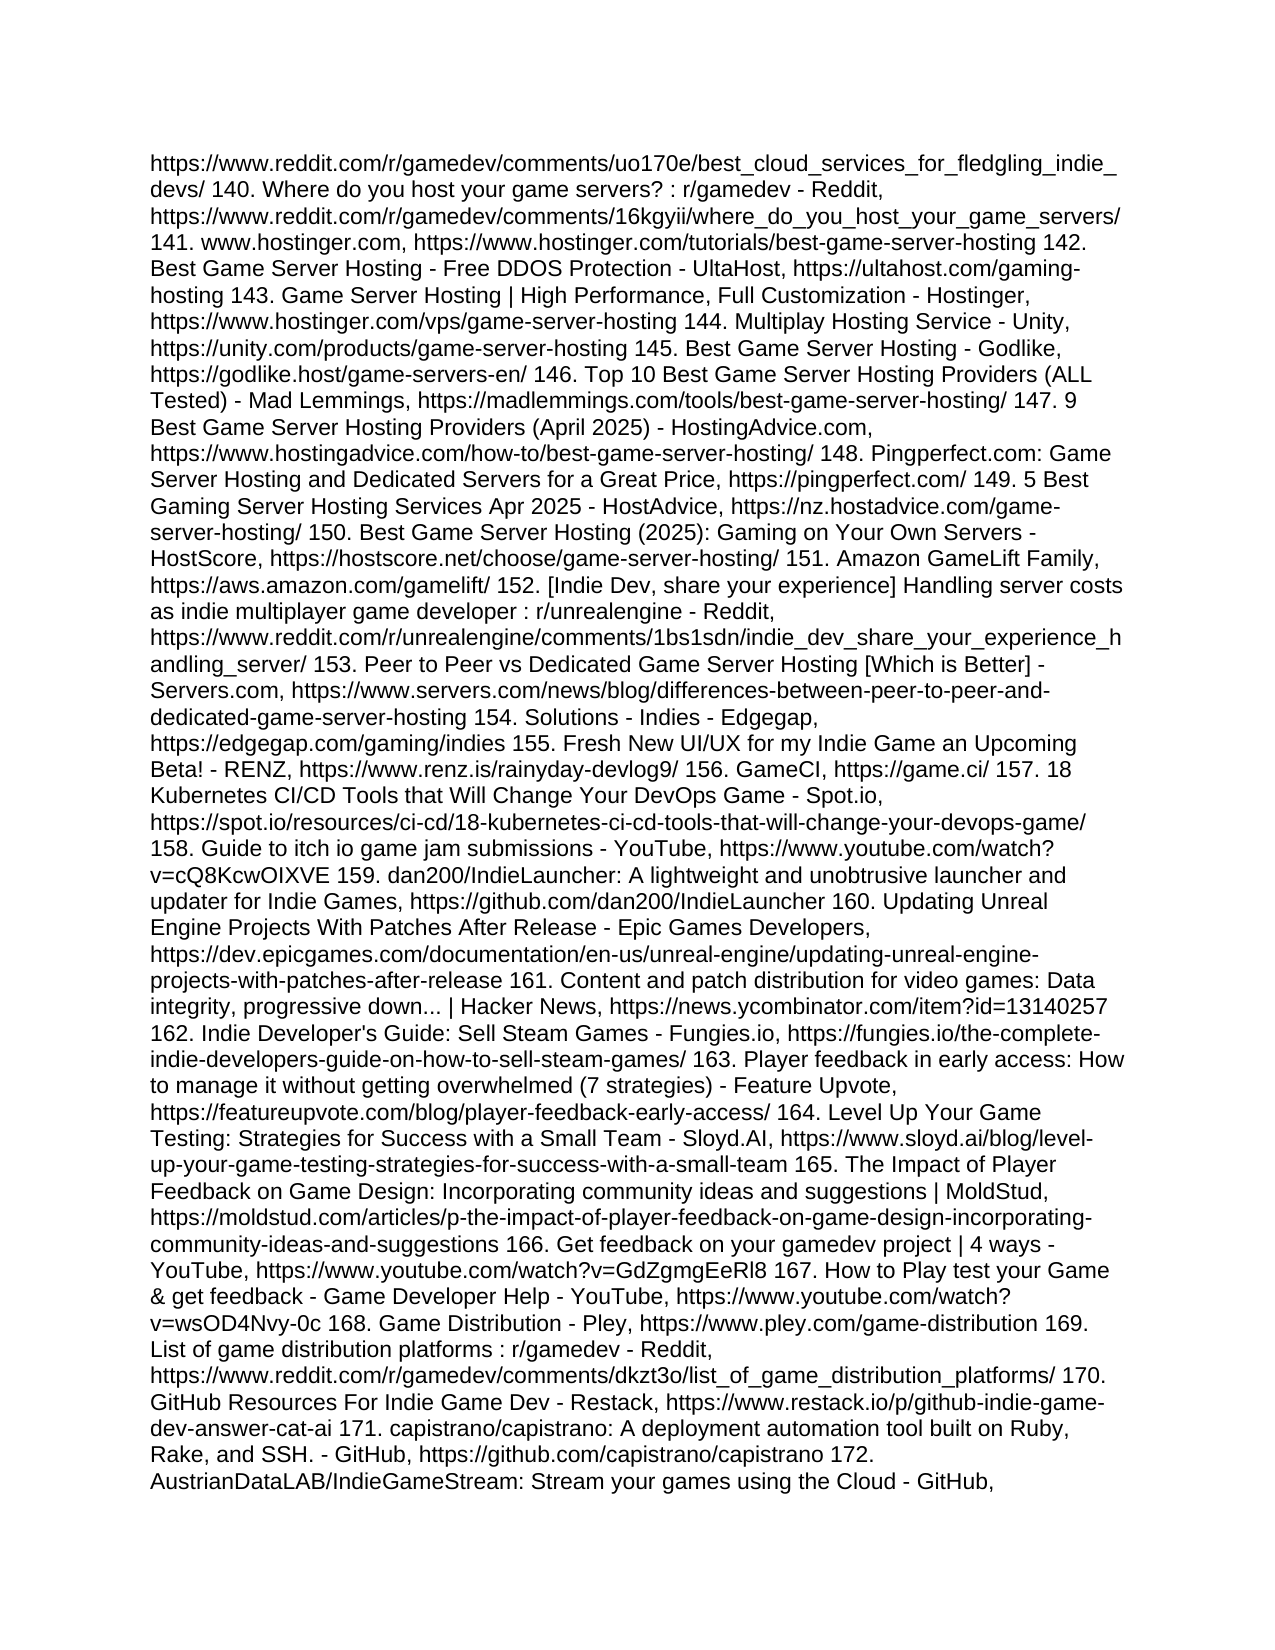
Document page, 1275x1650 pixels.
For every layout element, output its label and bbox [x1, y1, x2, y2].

text [150, 150, 1125, 1494]
